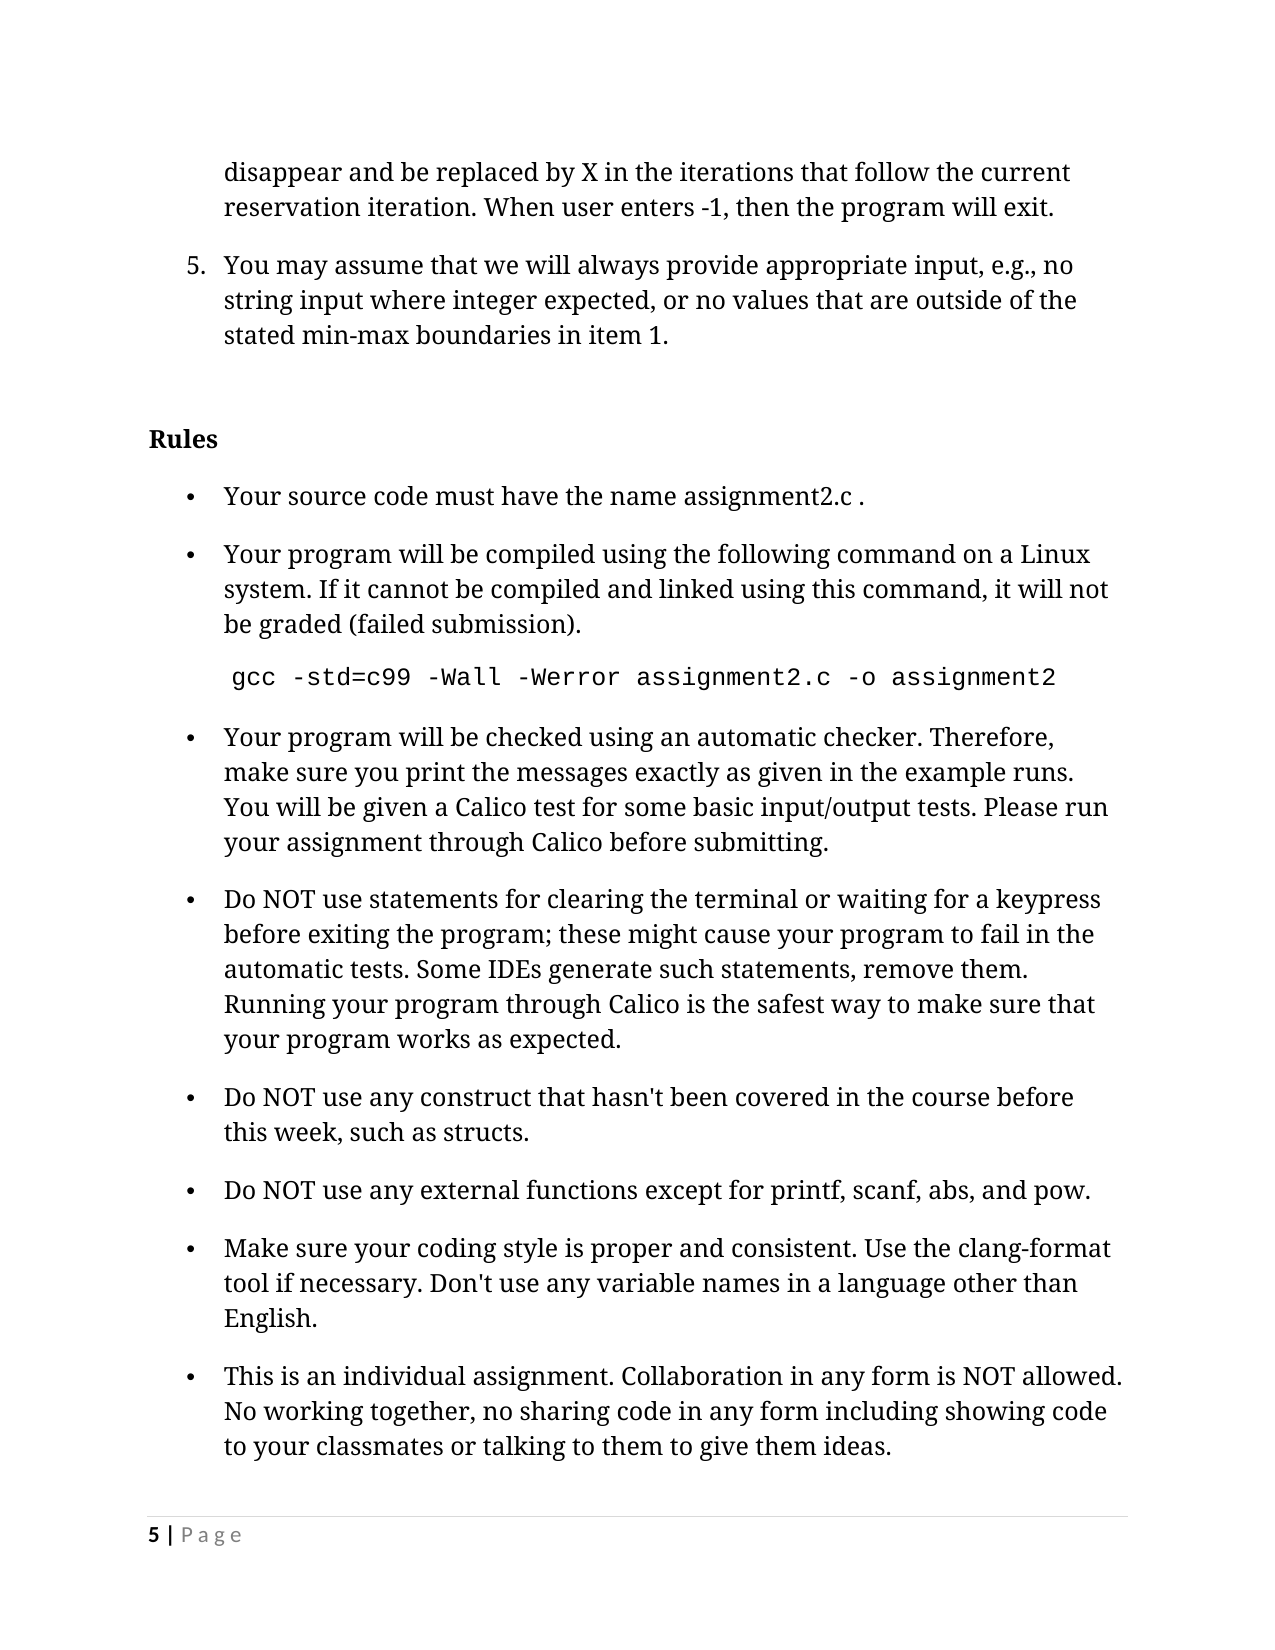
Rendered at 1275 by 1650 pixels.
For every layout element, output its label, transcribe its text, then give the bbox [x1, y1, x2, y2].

text Rules [148, 422, 1126, 456]
list This is an individual assignment. Collaboration in any form is NOT allowed. No working together, no sharing code in any form including showing code to your classmates or talking to them to give them ideas. [186, 1358, 1124, 1462]
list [186, 155, 1124, 224]
list Your program will be compiled using the following command on a Linux system. If it cannot be compiled and linked using this command, it will not be graded (failed submission). [186, 537, 1124, 641]
list Do NOT use any external functions except for printf, scanf, abs, and pow. [186, 1173, 1124, 1207]
list Do NOT use statements for clearing the terminal or waiting for a keypress before exiting the program; these might cause your program to fail in the automatic tests. Some IDEs generate such statements, remove them. Running your program through Calico is the safest way to make sure that your program works as expected. [186, 882, 1124, 1056]
text gcc -std=c99 -Wall -Werror assignment2.c -o assignment2 [148, 664, 1124, 693]
list Your source code must have the name assignment2.c . [186, 479, 1124, 513]
list Your program will be checked using an automatic checker. Therefore, make sure you print the messages exactly as given in the example runs. You will be given a Calico test for some basic input/output tests. Please run your assignment through Calico before submitting. [186, 719, 1124, 858]
list You may assume that we will always provide appropriate input, e.g., no string input where integer expected, or no values that are outside of the stated min-max boundaries in item 1. [186, 248, 1124, 352]
list Make sure your coding style is proper and consistent. Use the clang-format tool if necessary. Don't use any variable names in a language other than English. [186, 1231, 1124, 1335]
list Do NOT use any construct that hasn't been covered in the course before this week, such as structs. [186, 1080, 1124, 1149]
